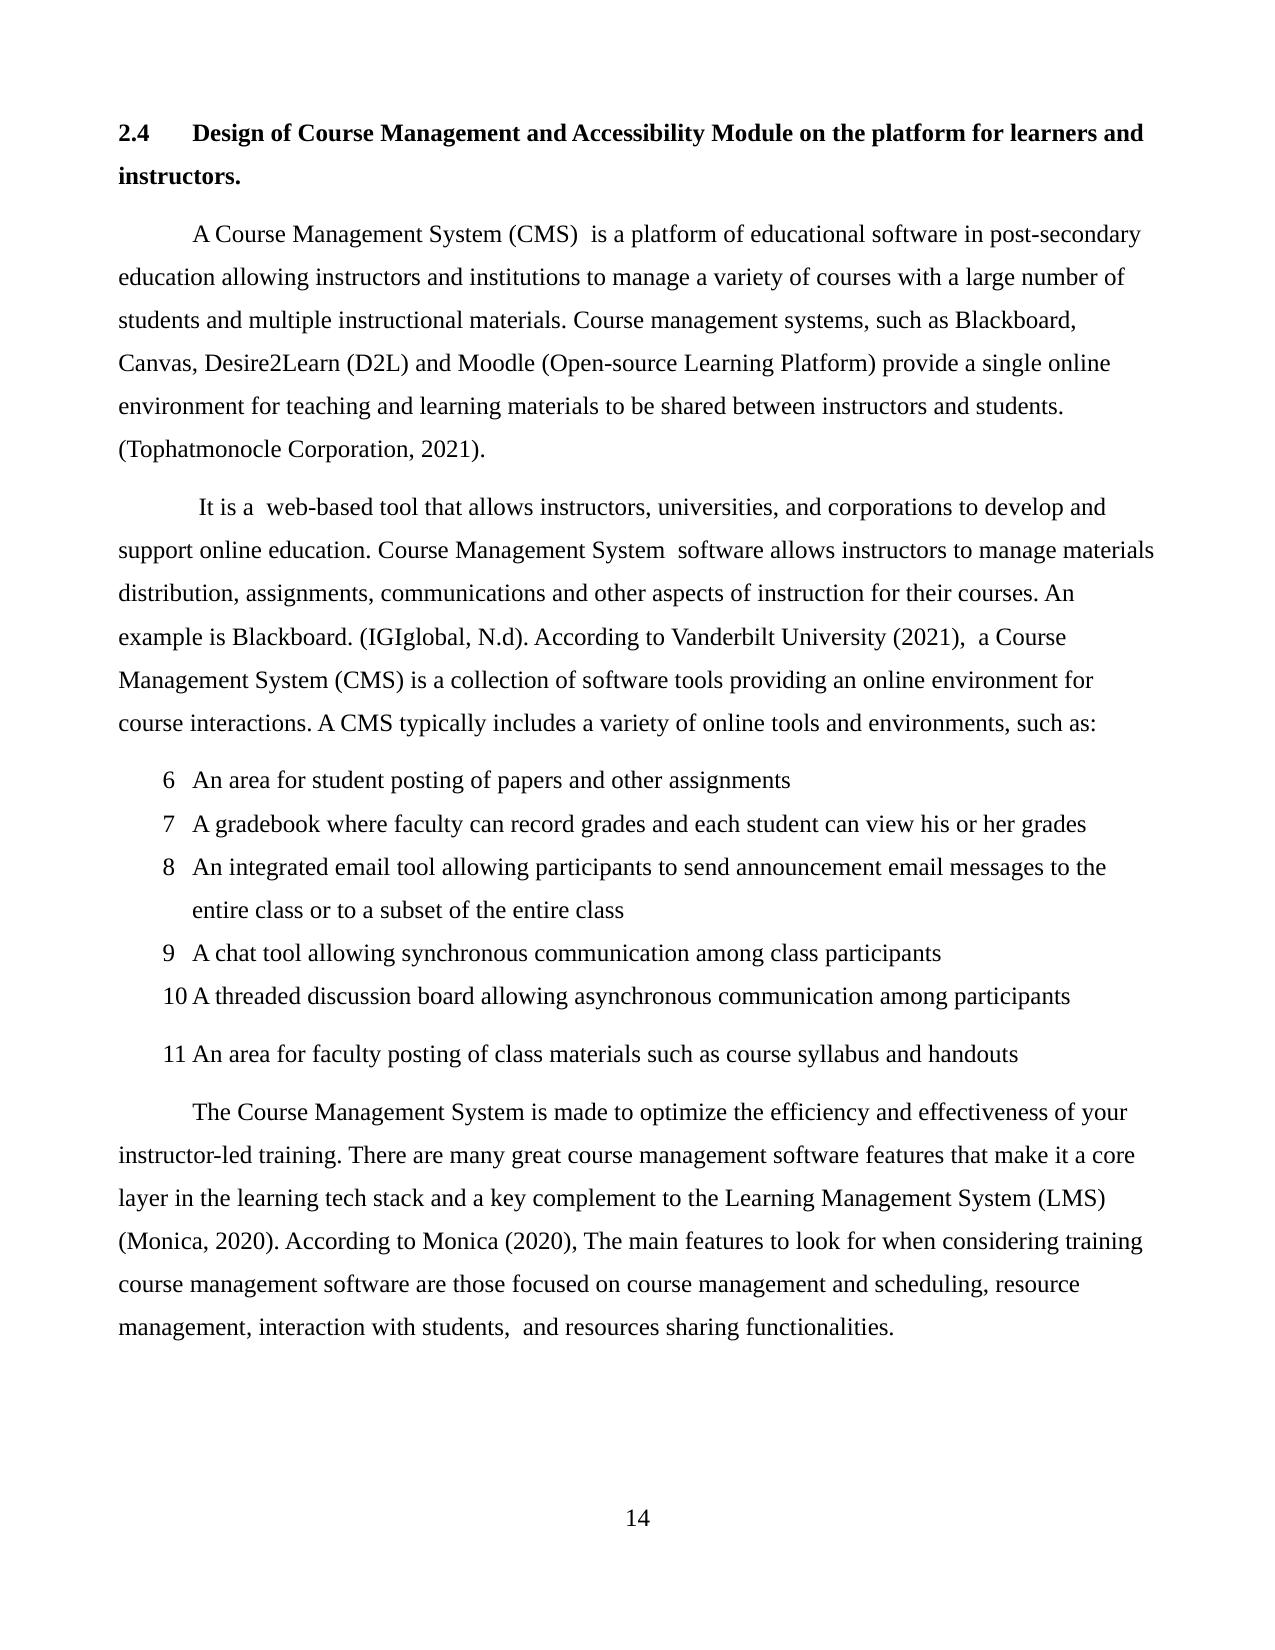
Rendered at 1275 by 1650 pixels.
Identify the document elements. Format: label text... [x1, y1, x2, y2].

list An area for faculty posting of class materials such as course syllabus and handouts [162, 1039, 1157, 1068]
list A threaded discussion board allowing asynchronous communication among participants [162, 981, 1157, 1010]
list A gradebook where faculty can record grades and each student can view his or her grades [162, 809, 1157, 837]
list An area for student posting of papers and other assignments [162, 766, 1157, 794]
text 2.4 Design of Course Management and Accessibility Module on the platform for learners and instructors. [118, 118, 1157, 190]
text It is a web-based tool that allows instructors, universities, and corporations to develop and support online education. Course Management System software allows instructors to manage materials distribution, assignments, communications and other aspects of instruction for their courses. An example is Blackboard. (IGIglobal, N.d). According to Vanderbilt University (2021), a Course Management System (CMS) is a collection of software tools providing an online environment for course interactions. A CMS typically includes a variety of online tools and environments, such as: [118, 492, 1157, 737]
text A Course Management System (CMS) is a platform of educational software in post-secondary education allowing instructors and institutions to manage a variety of courses with a large number of students and multiple instructional materials. Course management systems, such as Blackboard, Canvas, Desire2Learn (D2L) and Moodle (Open-source Learning Platform) provide a single online environment for teaching and learning materials to be shared between instructors and students. (Tophatmonocle Corporation, 2021). [118, 219, 1157, 463]
text The Course Management System is made to optimize the efficiency and effectiveness of your instructor-led training. There are many great course management software features that make it a core layer in the learning tech stack and a key complement to the Learning Management System (LMS) (Monica, 2020). According to Monica (2020), The main features to look for when considering training course management software are those focused on course management and scheduling, resource management, interaction with students, and resources sharing functionalities. [118, 1097, 1157, 1341]
list An integrated email tool allowing participants to send announcement email messages to the entire class or to a subset of the entire class [162, 852, 1157, 924]
list A chat tool allowing synchronous communication among class participants [162, 938, 1157, 967]
